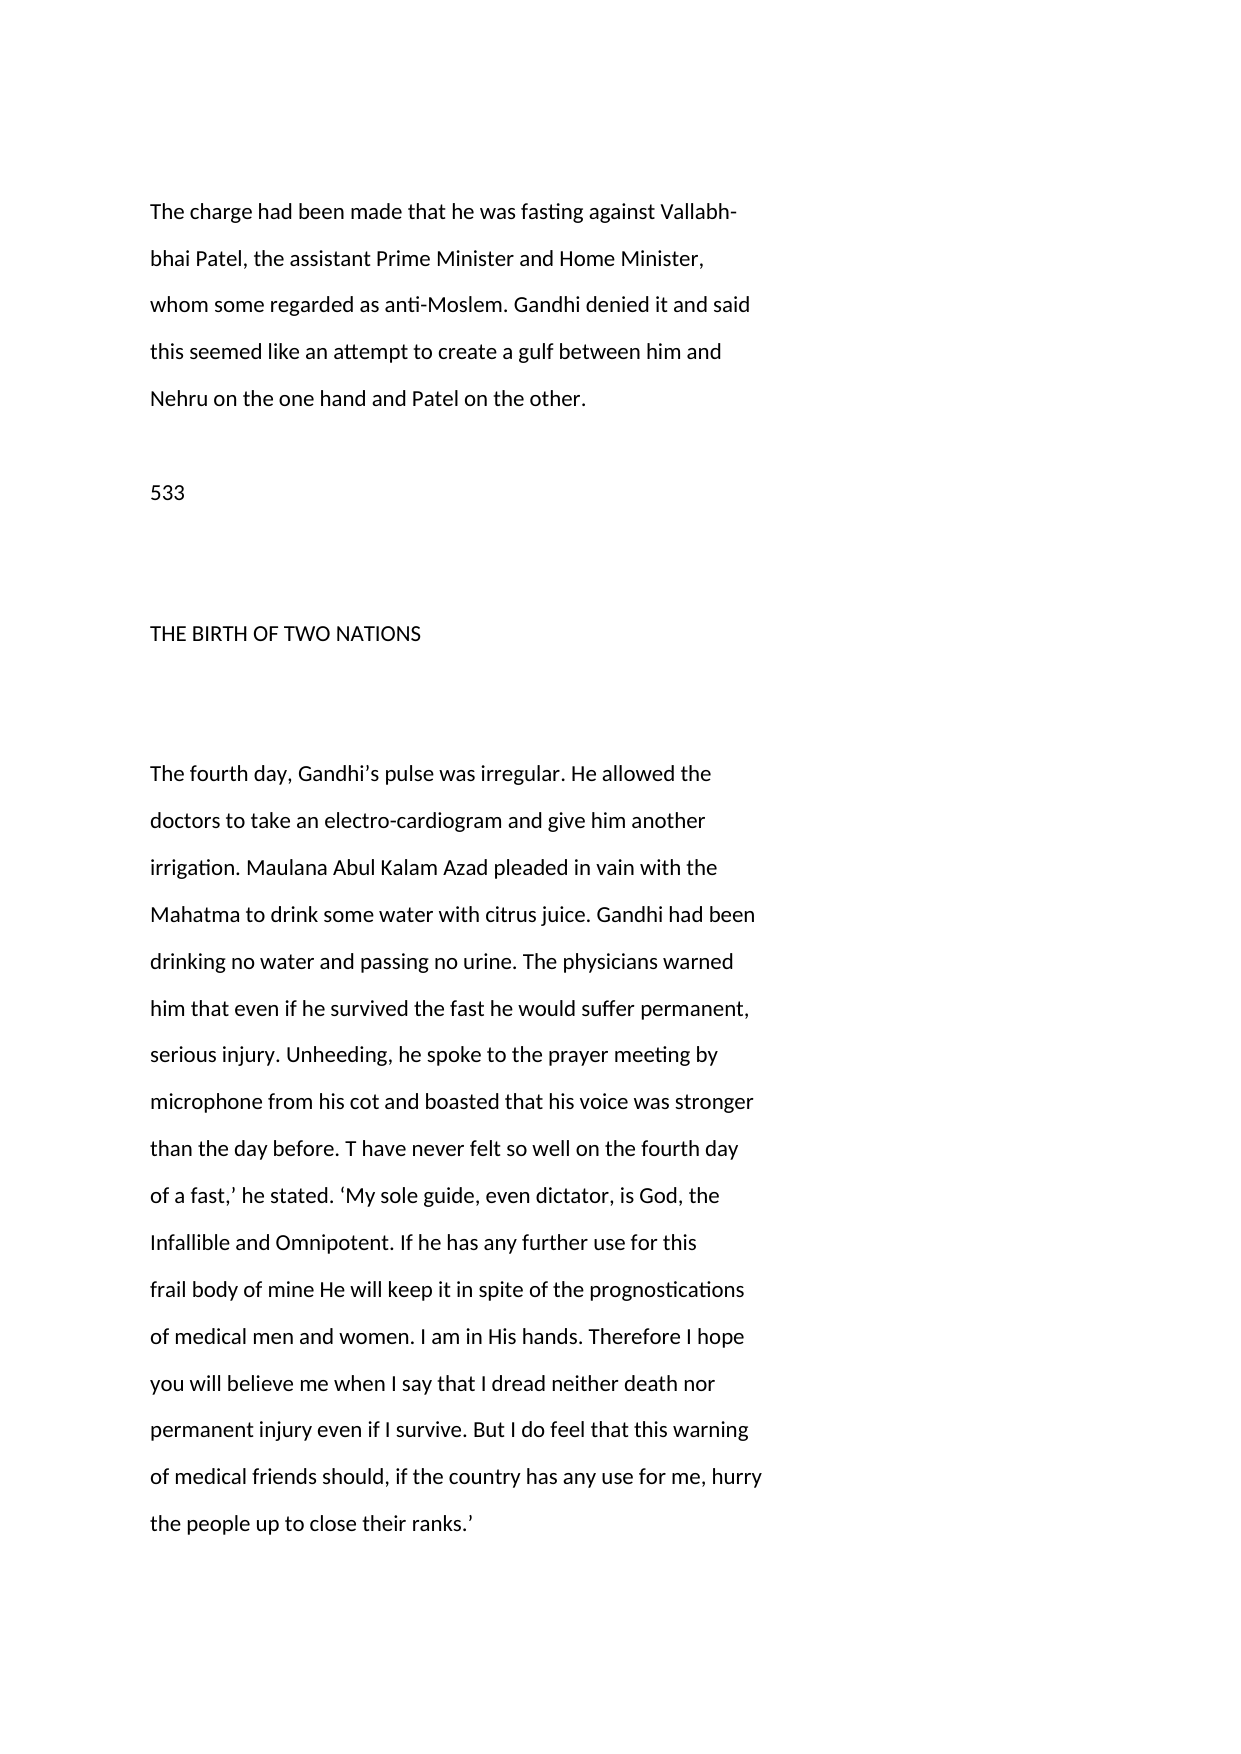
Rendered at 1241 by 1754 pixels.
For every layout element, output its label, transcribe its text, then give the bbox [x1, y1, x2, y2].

text of medical men and women. I am in His hands. Therefore I hope [150, 1322, 1090, 1350]
text 533 [150, 478, 1090, 506]
text doctors to take an electro-cardiogram and give him another [150, 806, 1090, 834]
text you will believe me when I say that I dread neither death nor [150, 1369, 1090, 1397]
text the people up to close their ranks.’ [150, 1509, 1090, 1537]
text The charge had been made that he was fasting against Vallabh- [150, 197, 1090, 225]
text drinking no water and passing no urine. The physicians warned [150, 947, 1090, 975]
text THE BIRTH OF TWO NATIONS [150, 619, 1090, 647]
text than the day before. T have never felt so well on the fourth day [150, 1134, 1090, 1162]
text Nehru on the one hand and Patel on the other. [150, 384, 1090, 412]
text of medical friends should, if the country has any use for me, hurry [150, 1462, 1090, 1491]
text this seemed like an attempt to create a gulf between him and [150, 337, 1090, 366]
text of a fast,’ he stated. ‘My sole guide, even dictator, is God, the [150, 1181, 1090, 1209]
text microphone from his cot and boasted that his voice was stronger [150, 1087, 1090, 1116]
text Infallible and Omnipotent. If he has any further use for this [150, 1228, 1090, 1256]
text Mahatma to drink some water with citrus juice. Gandhi had been [150, 900, 1090, 928]
text The fourth day, Gandhi’s pulse was irregular. He allowed the [150, 759, 1090, 787]
text frail body of mine He will keep it in spite of the prognostications [150, 1275, 1090, 1303]
text bhai Patel, the assistant Prime Minister and Home Minister, [150, 244, 1090, 272]
text whom some regarded as anti-Moslem. Gandhi denied it and said [150, 291, 1090, 319]
text permanent injury even if I survive. But I do feel that this warning [150, 1416, 1090, 1444]
text him that even if he survived the fast he would suffer permanent, [150, 994, 1090, 1022]
text serious injury. Unheeding, he spoke to the prayer meeting by [150, 1041, 1090, 1069]
text irrigation. Maulana Abul Kalam Azad pleaded in vain with the [150, 853, 1090, 881]
